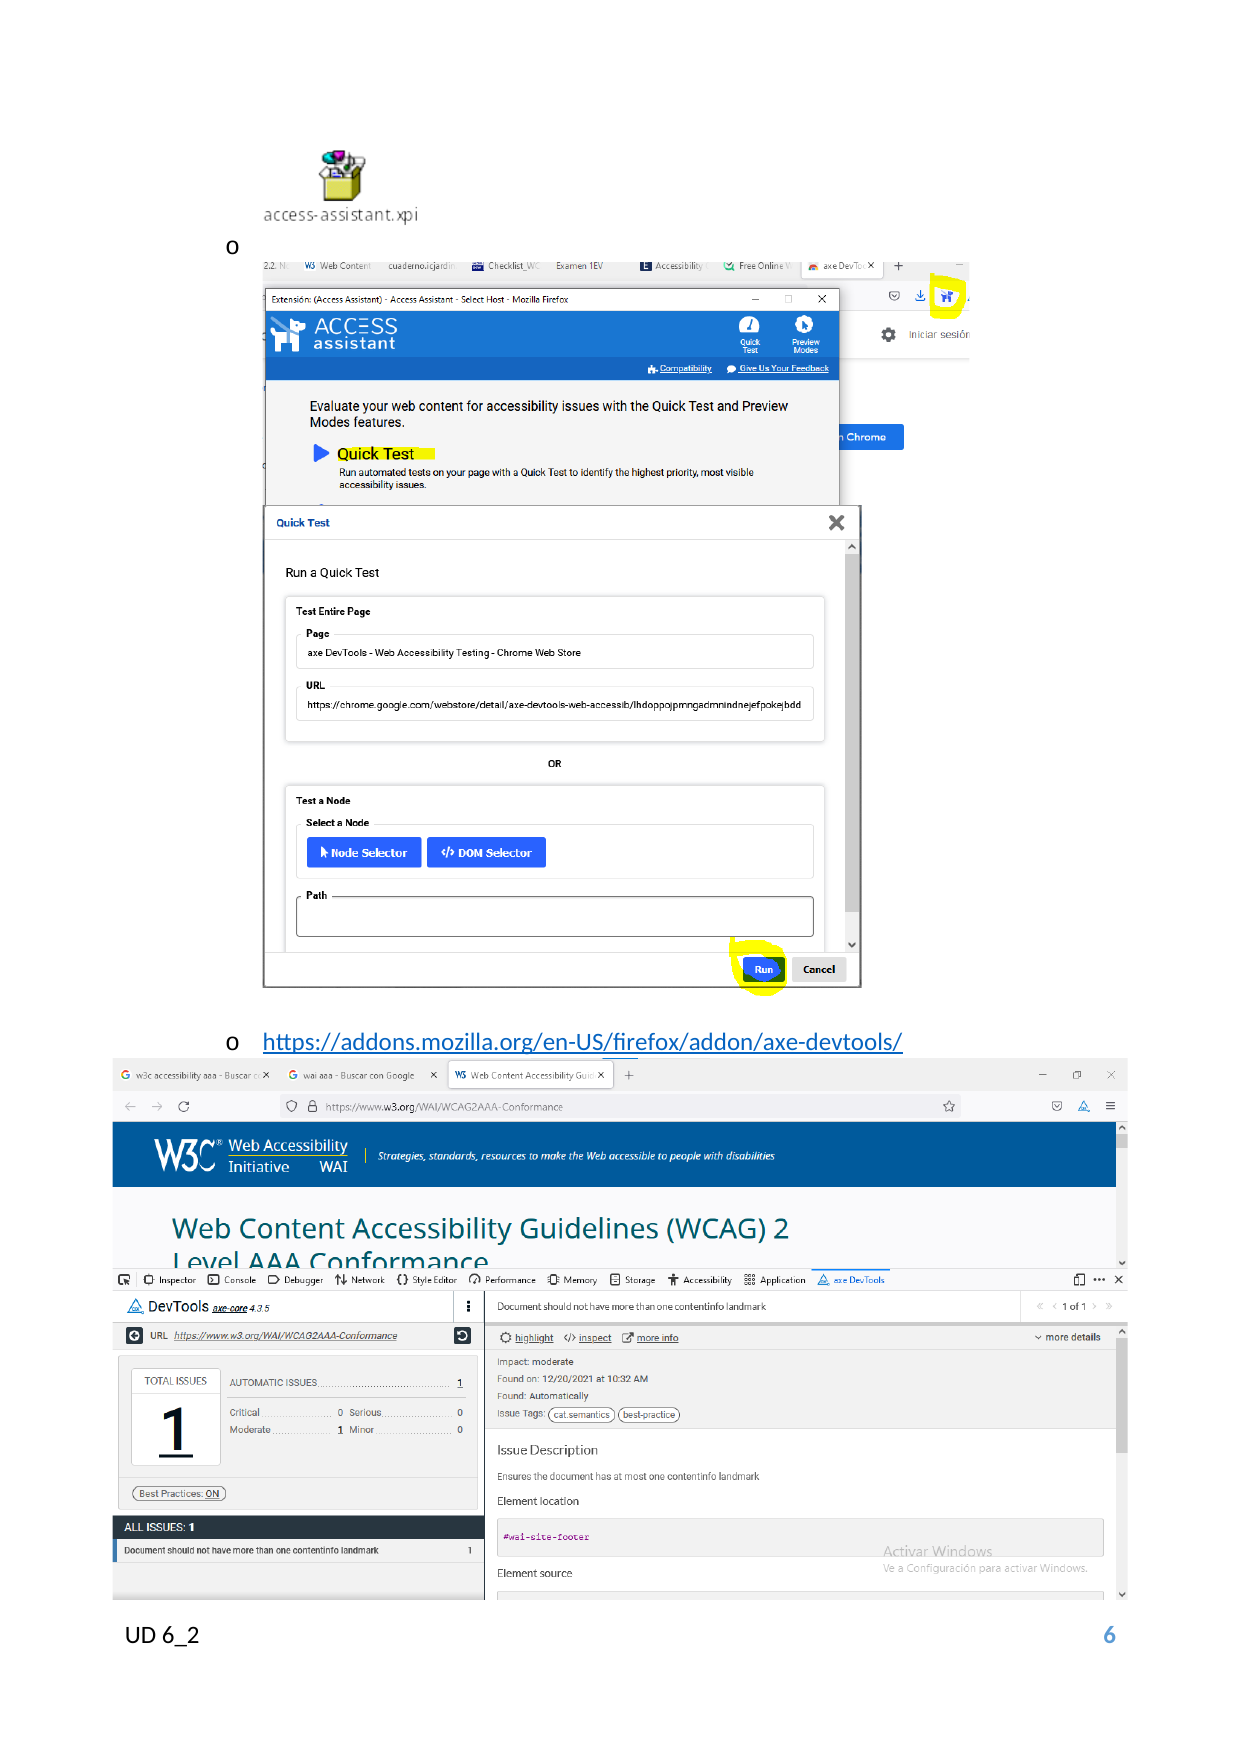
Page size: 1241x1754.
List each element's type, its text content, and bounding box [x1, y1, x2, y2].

picture [262, 262, 970, 996]
picture [112, 1058, 1128, 1600]
list https://addons.mozilla.org/en-US/firefox/addon/axe-devtools/ [225, 1026, 1128, 1058]
